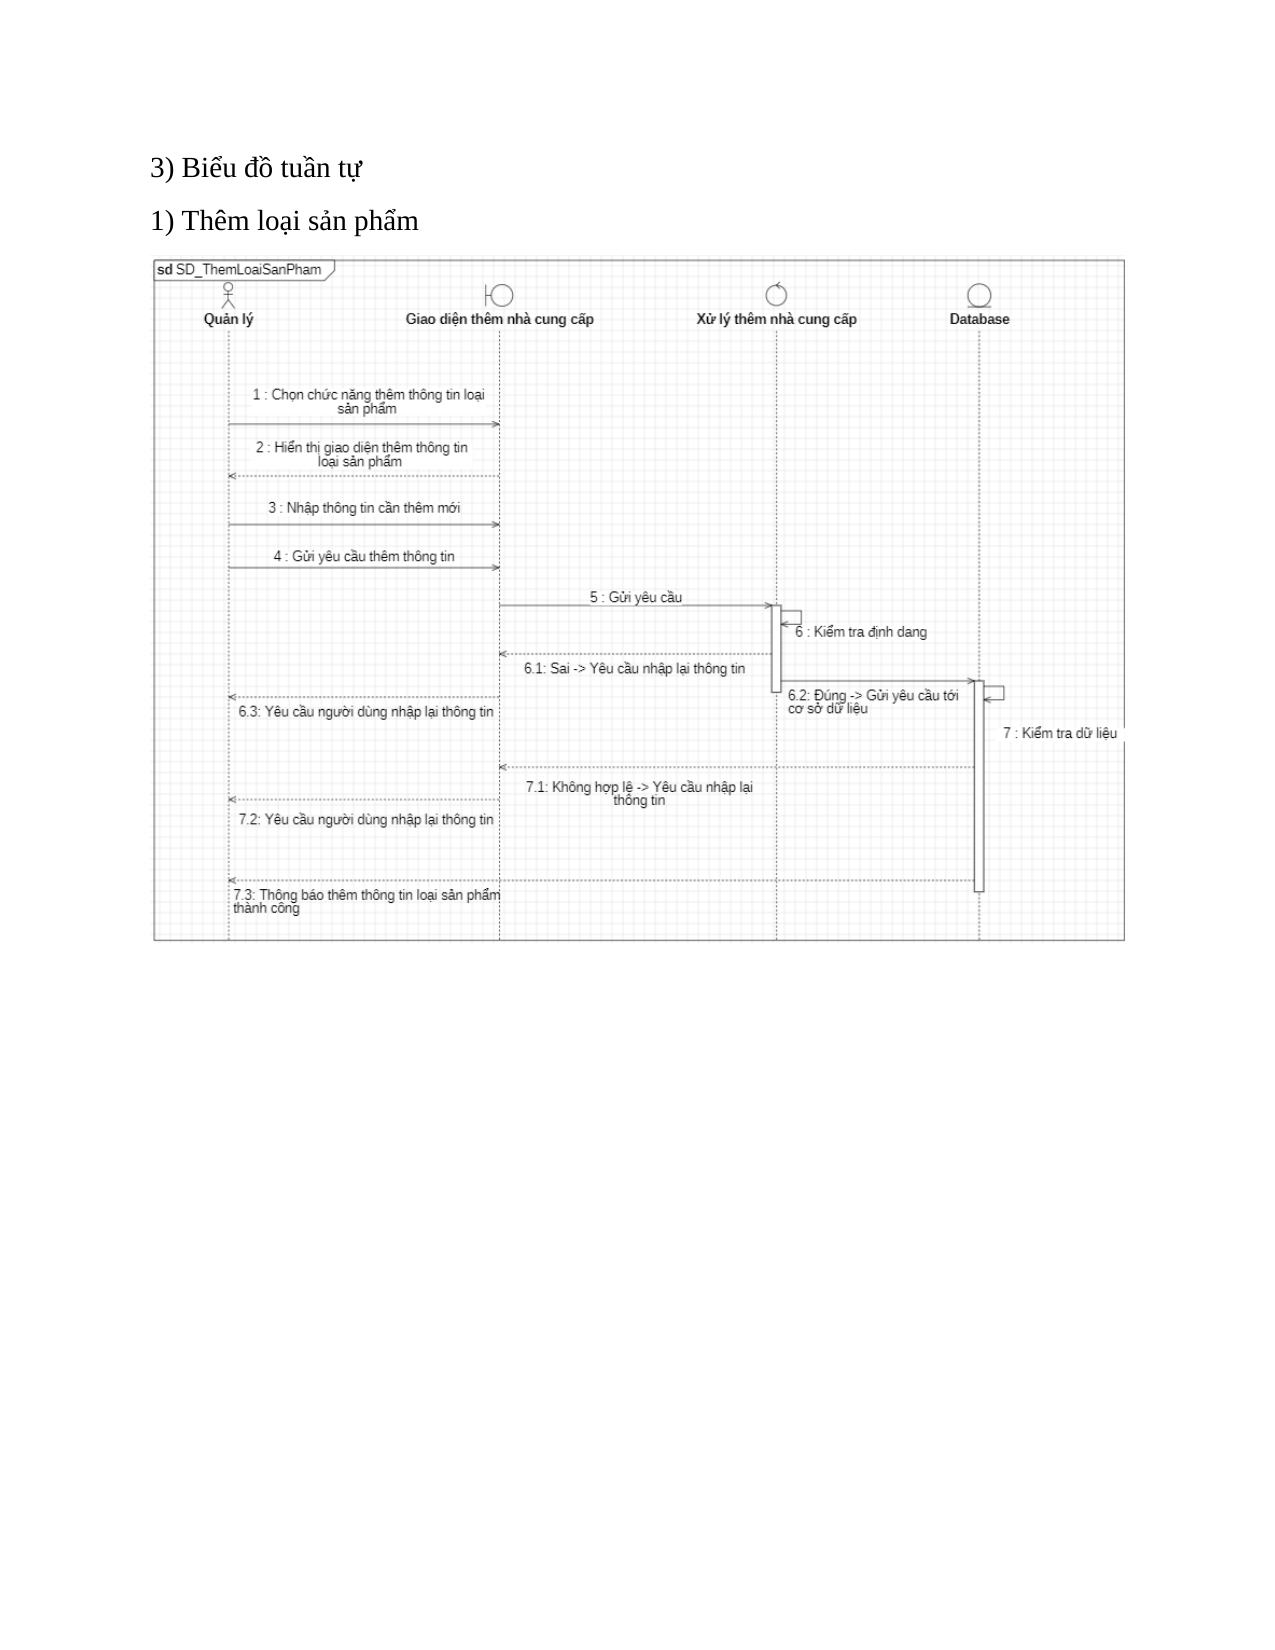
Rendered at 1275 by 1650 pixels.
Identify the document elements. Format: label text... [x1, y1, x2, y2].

text 3) Biểu đồ tuần tự [150, 150, 1125, 183]
text 1) Thêm loại sản phẩm [150, 203, 1125, 236]
picture [150, 255, 1125, 943]
